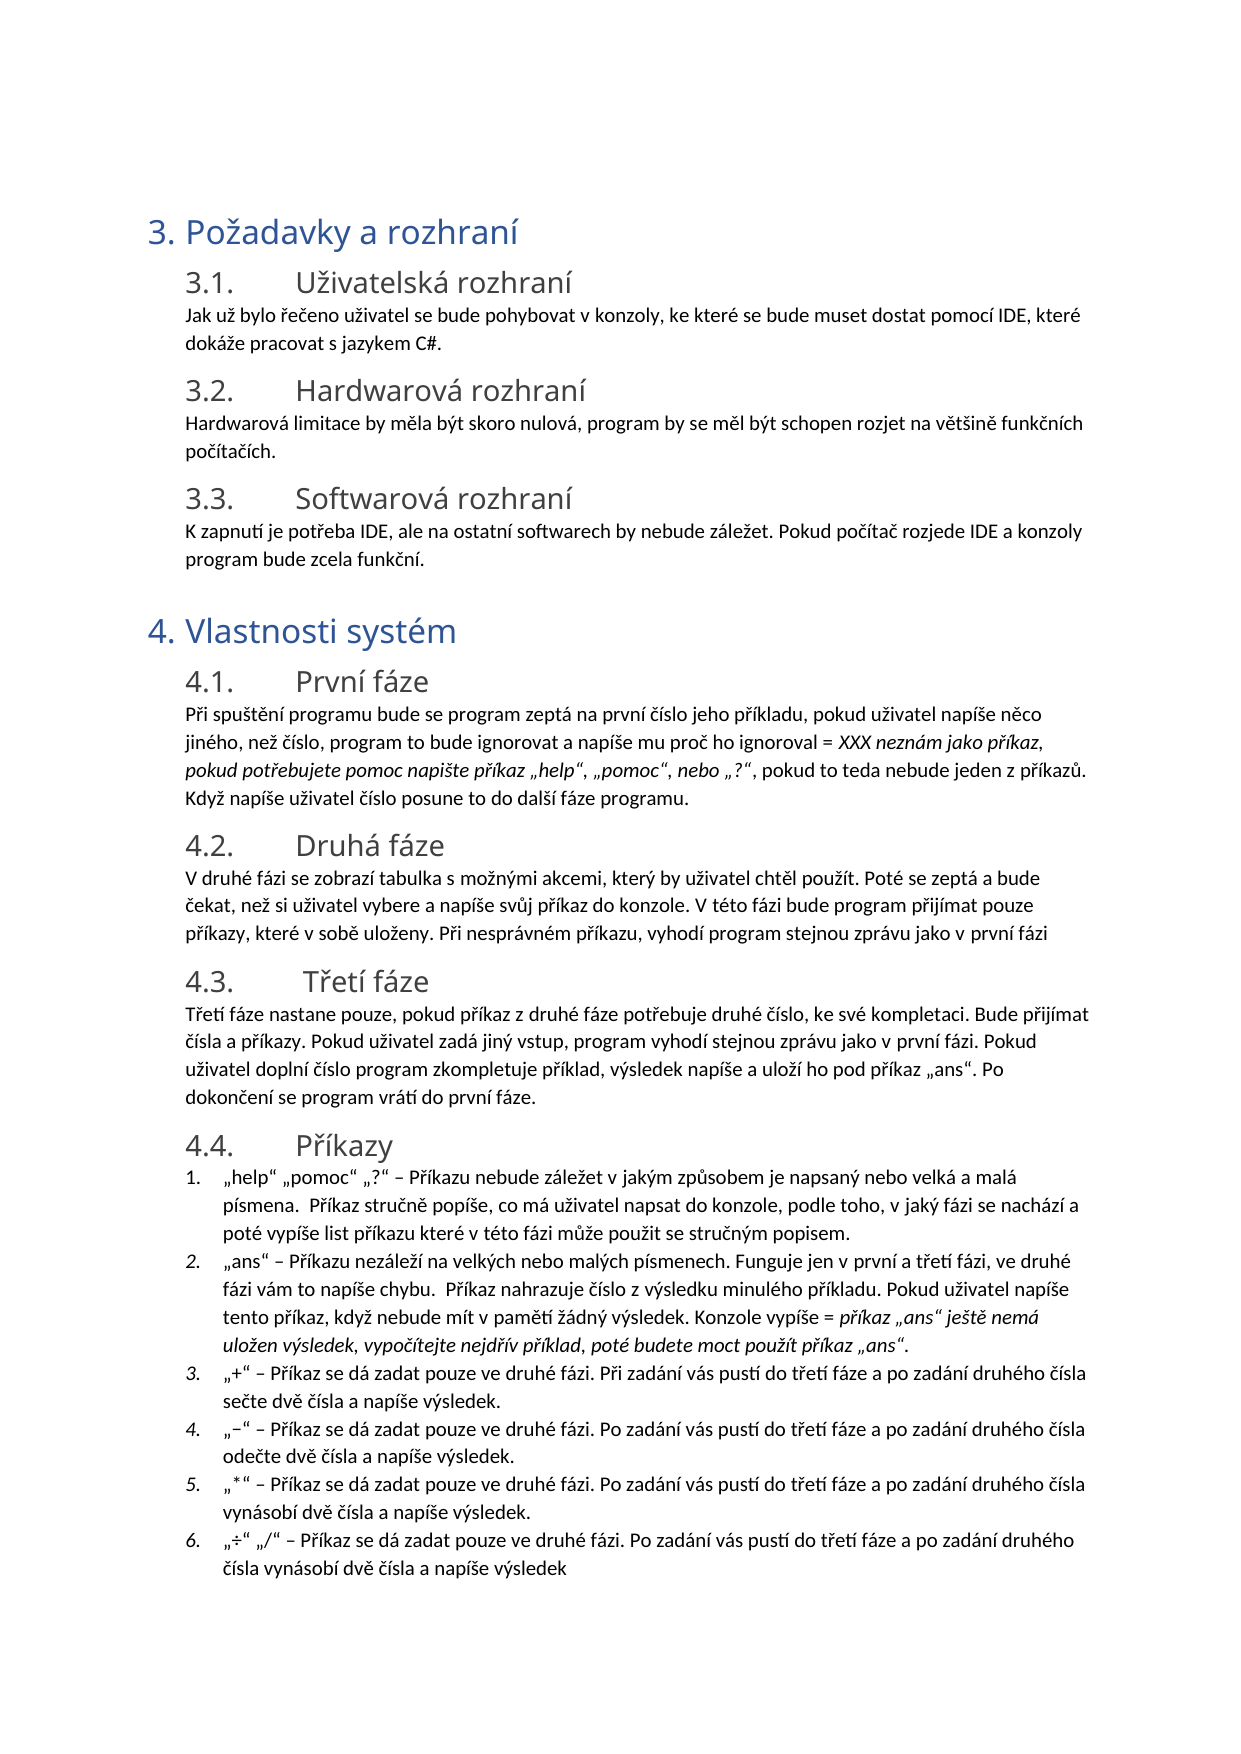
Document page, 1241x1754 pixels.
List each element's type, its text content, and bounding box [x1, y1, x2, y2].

list Třetí fáze nastane pouze, pokud příkaz z druhé fáze potřebuje druhé číslo, ke své kompletaci. Bude přijímat čísla a příkazy. Pokud uživatel zadá jiný vstup, program vyhodí stejnou zprávu jako v první fázi. Pokud uživatel doplní číslo program zkompletuje příklad, výsledek napíše a uloží ho pod příkaz „ans“. Po dokončení se program vrátí do první fáze. [185, 1001, 1093, 1110]
list „*“ – Příkaz se dá zadat pouze ve druhé fázi. Po zadání vás pustí do třetí fáze a po zadání druhého čísla vynásobí dvě čísla a napíše výsledek. [185, 1472, 1093, 1525]
subtitle První fáze [185, 661, 1093, 701]
list „÷“ „/“ – Příkaz se dá zadat pouze ve druhé fázi. Po zadání vás pustí do třetí fáze a po zadání druhého čísla vynásobí dvě čísla a napíše výsledek [185, 1527, 1093, 1581]
list „help“ „pomoc“ „?“ – Příkazu nebude záležet v jakým způsobem je napsaný nebo velká a malá písmena. Příkaz stručně popíše, co má uživatel napsat do konzole, podle toho, v jaký fázi se nachází a poté vypíše list příkazu které v této fázi může použit se stručným popisem. [185, 1164, 1093, 1246]
text Jak už bylo řečeno uživatel se bude pohybovat v konzoly, ke které se bude muset dostat pomocí IDE, které dokáže pracovat s jazykem C#. [185, 302, 1093, 356]
list „ans“ – Příkazu nezáleží na velkých nebo malých písmenech. Funguje jen v první a třetí fázi, ve druhé fázi vám to napíše chybu. Příkaz nahrazuje číslo z výsledku minulého příkladu. Pokud uživatel napíše tento příkaz, když nebude mít v pamětí žádný výsledek. Konzole vypíše = příkaz „ans“ ještě nemá uložen výsledek, vypočítejte nejdřív příklad, poté budete moct použít příkaz „ans“. [185, 1248, 1093, 1357]
list Při spuštění programu bude se program zeptá na první číslo jeho příkladu, pokud uživatel napíše něco jiného, než číslo, program to bude ignorovat a napíše mu proč ho ignoroval = XXX neznám jako příkaz, pokud potřebujete pomoc napište příkaz „help“, „pomoc“, nebo „?“, pokud to teda nebude jeden z příkazů. Když napíše uživatel číslo posune to do další fáze programu. [185, 701, 1093, 810]
subtitle Softwarová rozhraní [185, 479, 1093, 518]
subtitle Příkazy [185, 1125, 1093, 1164]
list V druhé fázi se zobrazí tabulka s možnými akcemi, který by uživatel chtěl použít. Poté se zeptá a bude čekat, než si uživatel vybere a napíše svůj příkaz do konzole. V této fázi bude program přijímat pouze příkazy, které v sobě uloženy. Při nesprávném příkazu, vyhodí program stejnou zprávu jako v první fázi [185, 865, 1093, 946]
subtitle Požadavky a rozhraní [148, 209, 1093, 254]
subtitle Uživatelská rozhraní [185, 263, 1093, 302]
subtitle Druhá fáze [185, 825, 1093, 865]
text K zapnutí je potřeba IDE, ale na ostatní softwarech by nebude záležet. Pokud počítač rozjede IDE a konzoly program bude zcela funkční. [185, 518, 1093, 572]
list „+“ – Příkaz se dá zadat pouze ve druhé fázi. Při zadání vás pustí do třetí fáze a po zadání druhého čísla sečte dvě čísla a napíše výsledek. [185, 1360, 1093, 1413]
text Hardwarová limitace by měla být skoro nulová, program by se měl být schopen rozjet na většině funkčních počítačích. [185, 410, 1093, 464]
subtitle Třetí fáze [185, 961, 1093, 1001]
list „−“ – Příkaz se dá zadat pouze ve druhé fázi. Po zadání vás pustí do třetí fáze a po zadání druhého čísla odečte dvě čísla a napíše výsledek. [185, 1416, 1093, 1469]
subtitle Hardwarová rozhraní [185, 371, 1093, 410]
subtitle Vlastnosti systém [148, 607, 1093, 653]
